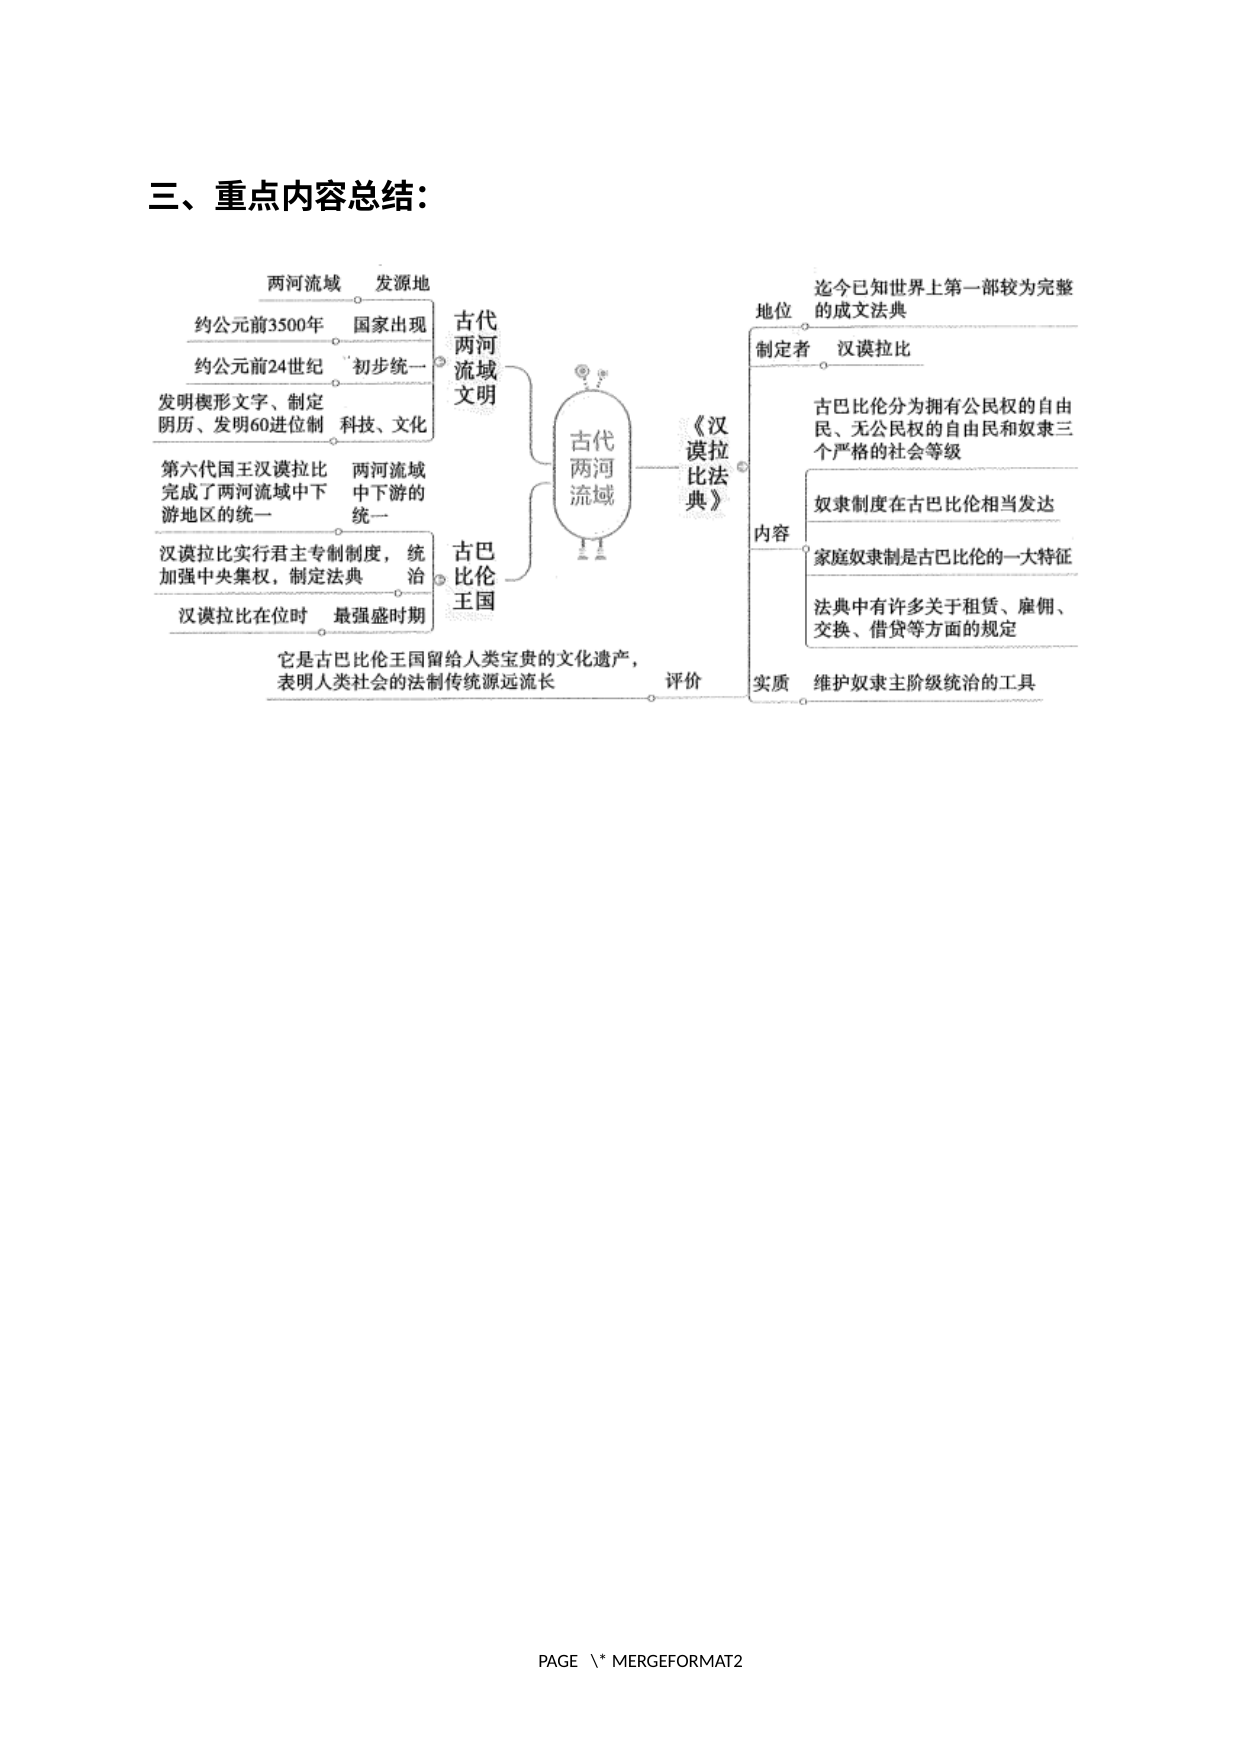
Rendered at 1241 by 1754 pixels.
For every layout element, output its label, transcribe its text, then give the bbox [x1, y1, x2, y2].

picture [147, 253, 1110, 708]
text 三、重点内容总结： [148, 162, 1133, 227]
